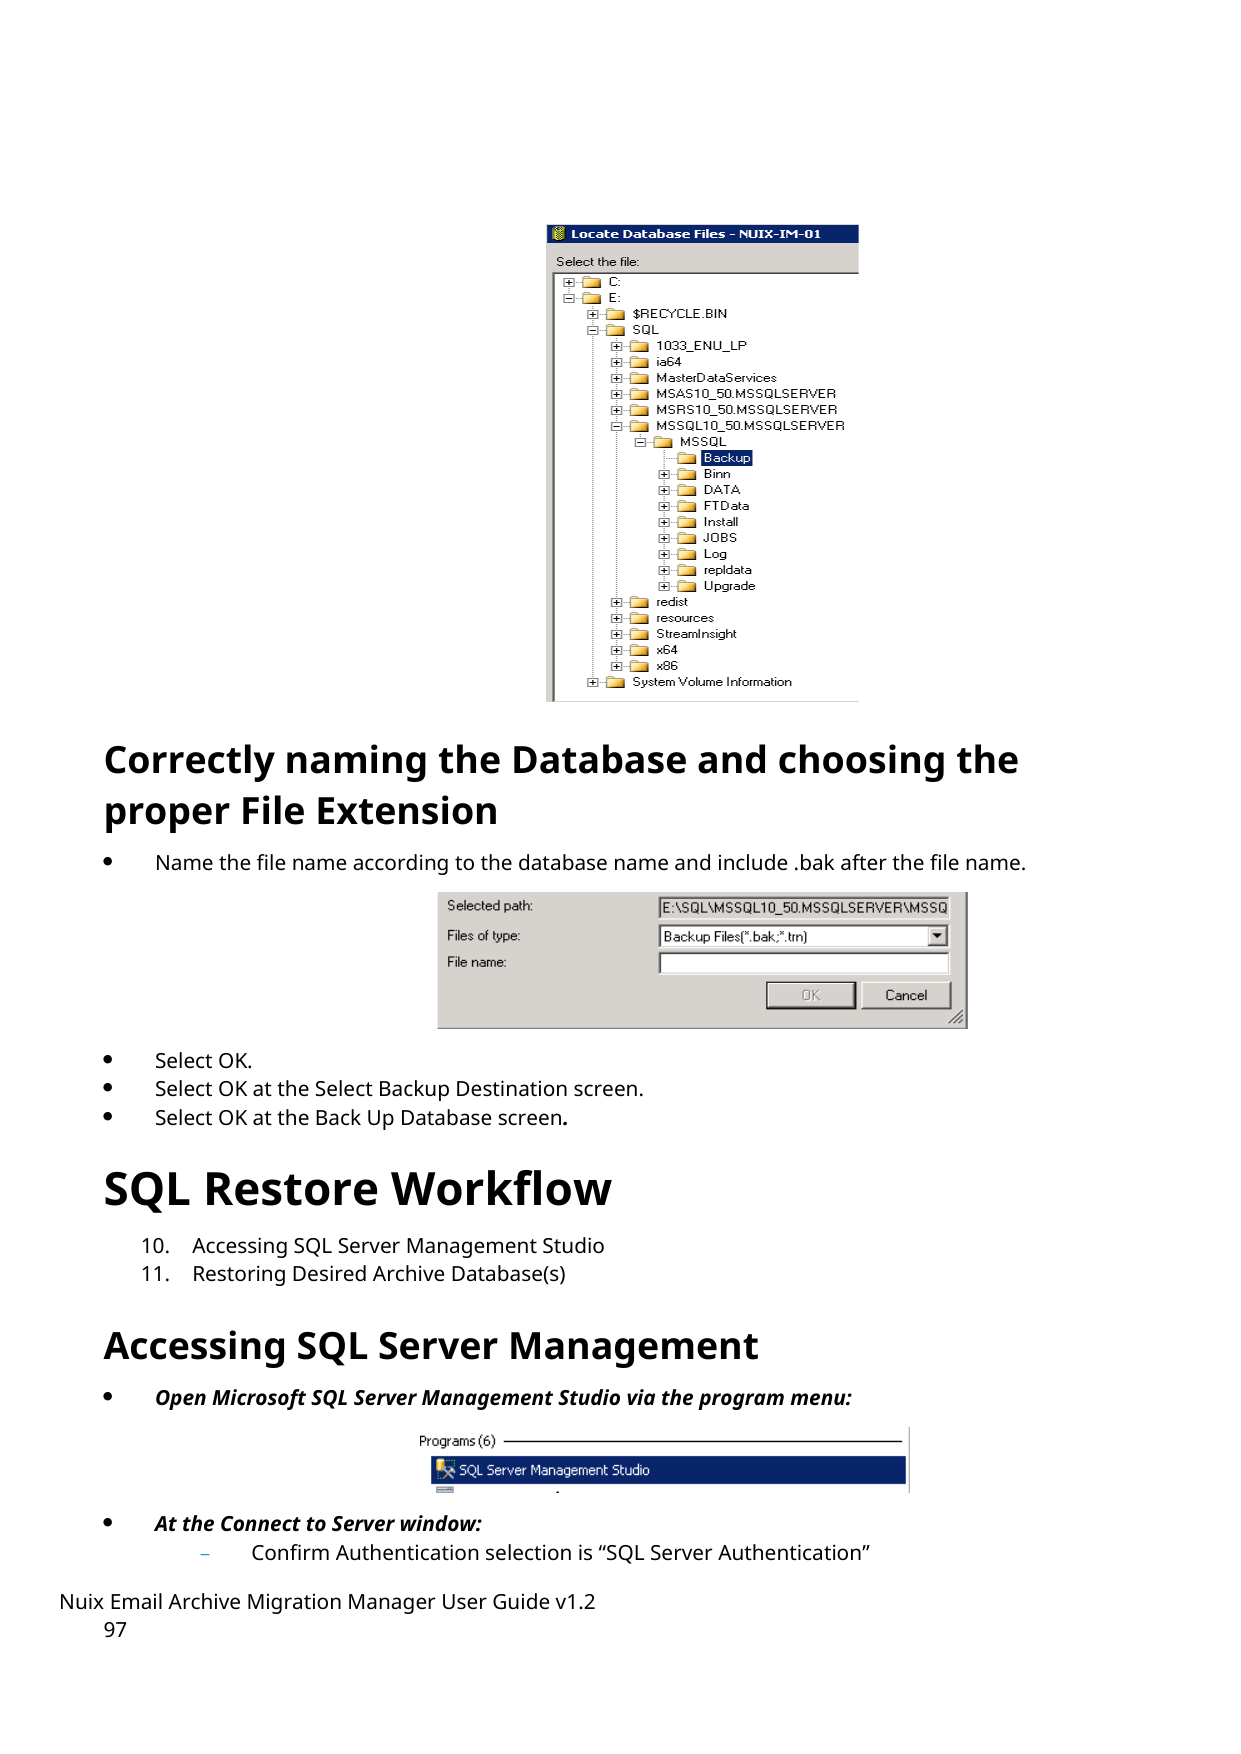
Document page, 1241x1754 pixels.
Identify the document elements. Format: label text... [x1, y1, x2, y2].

picture [420, 1427, 910, 1493]
list At the Connect to Server window: [103, 1509, 1152, 1538]
list Restoring Desired Archive Database(s) [141, 1259, 1152, 1288]
list Accessing SQL Server Management Studio [141, 1231, 1152, 1259]
picture [546, 224, 859, 702]
picture [437, 892, 968, 1029]
subtitle SQL Restore Workflow [103, 1156, 1152, 1218]
list Open Microsoft SQL Server Management Studio via the program menu: [103, 1383, 1152, 1411]
list Confirm Authentication selection is “SQL Server Authentication” [199, 1538, 1152, 1566]
subtitle Accessing SQL Server Management [103, 1319, 1152, 1370]
list Select OK. [103, 1046, 1152, 1074]
subtitle Correctly naming the Database and choosing the proper File Extension [103, 733, 1152, 835]
list Select OK at the Back Up Database screen. [103, 1103, 1152, 1131]
list Name the file name according to the database name and include .bak after the file name. [103, 848, 1152, 876]
list Select OK at the Select Backup Destination screen. [103, 1074, 1152, 1103]
